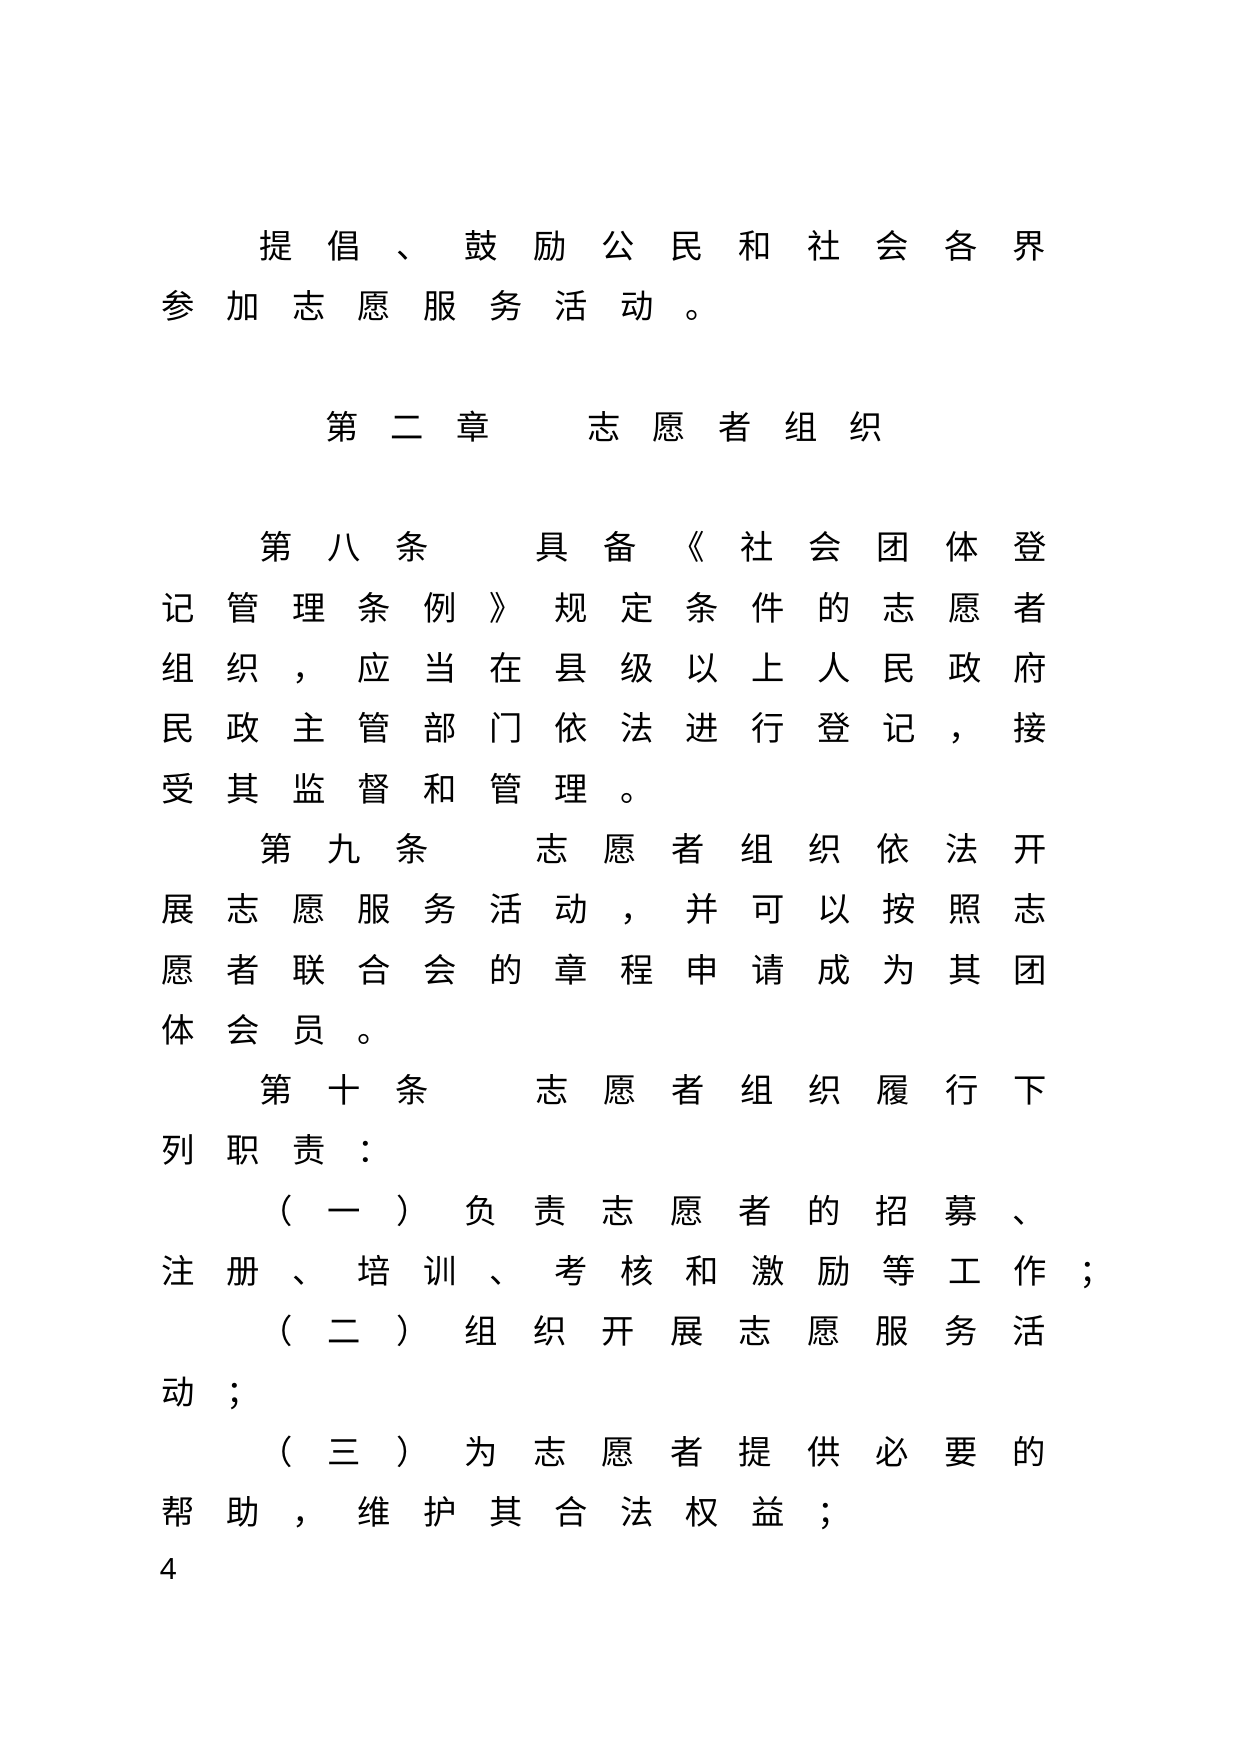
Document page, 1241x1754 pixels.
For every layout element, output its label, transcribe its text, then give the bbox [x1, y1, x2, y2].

text 第十条 志愿者组织履行下列职责： [161, 1058, 1079, 1178]
text 第八条 具备《社会团体登记管理条例》规定条件的志愿者组织，应当在县级以上人民政府民政主管部门依法进行登记，接受其监督和管理。 [161, 515, 1079, 817]
text （一）负责志愿者的招募、注册、培训、考核和激励等工作； [161, 1178, 1079, 1299]
text （二）组织开展志愿服务活动； [161, 1299, 1079, 1420]
text （三）为志愿者提供必要的帮助，维护其合法权益； [161, 1420, 1079, 1540]
text 第九条 志愿者组织依法开展志愿服务活动，并可以按照志愿者联合会的章程申请成为其团体会员。 [161, 817, 1079, 1058]
text 第二章 志愿者组织 [161, 394, 1079, 455]
text 提倡、鼓励公民和社会各界参加志愿服务活动。 [161, 213, 1079, 334]
